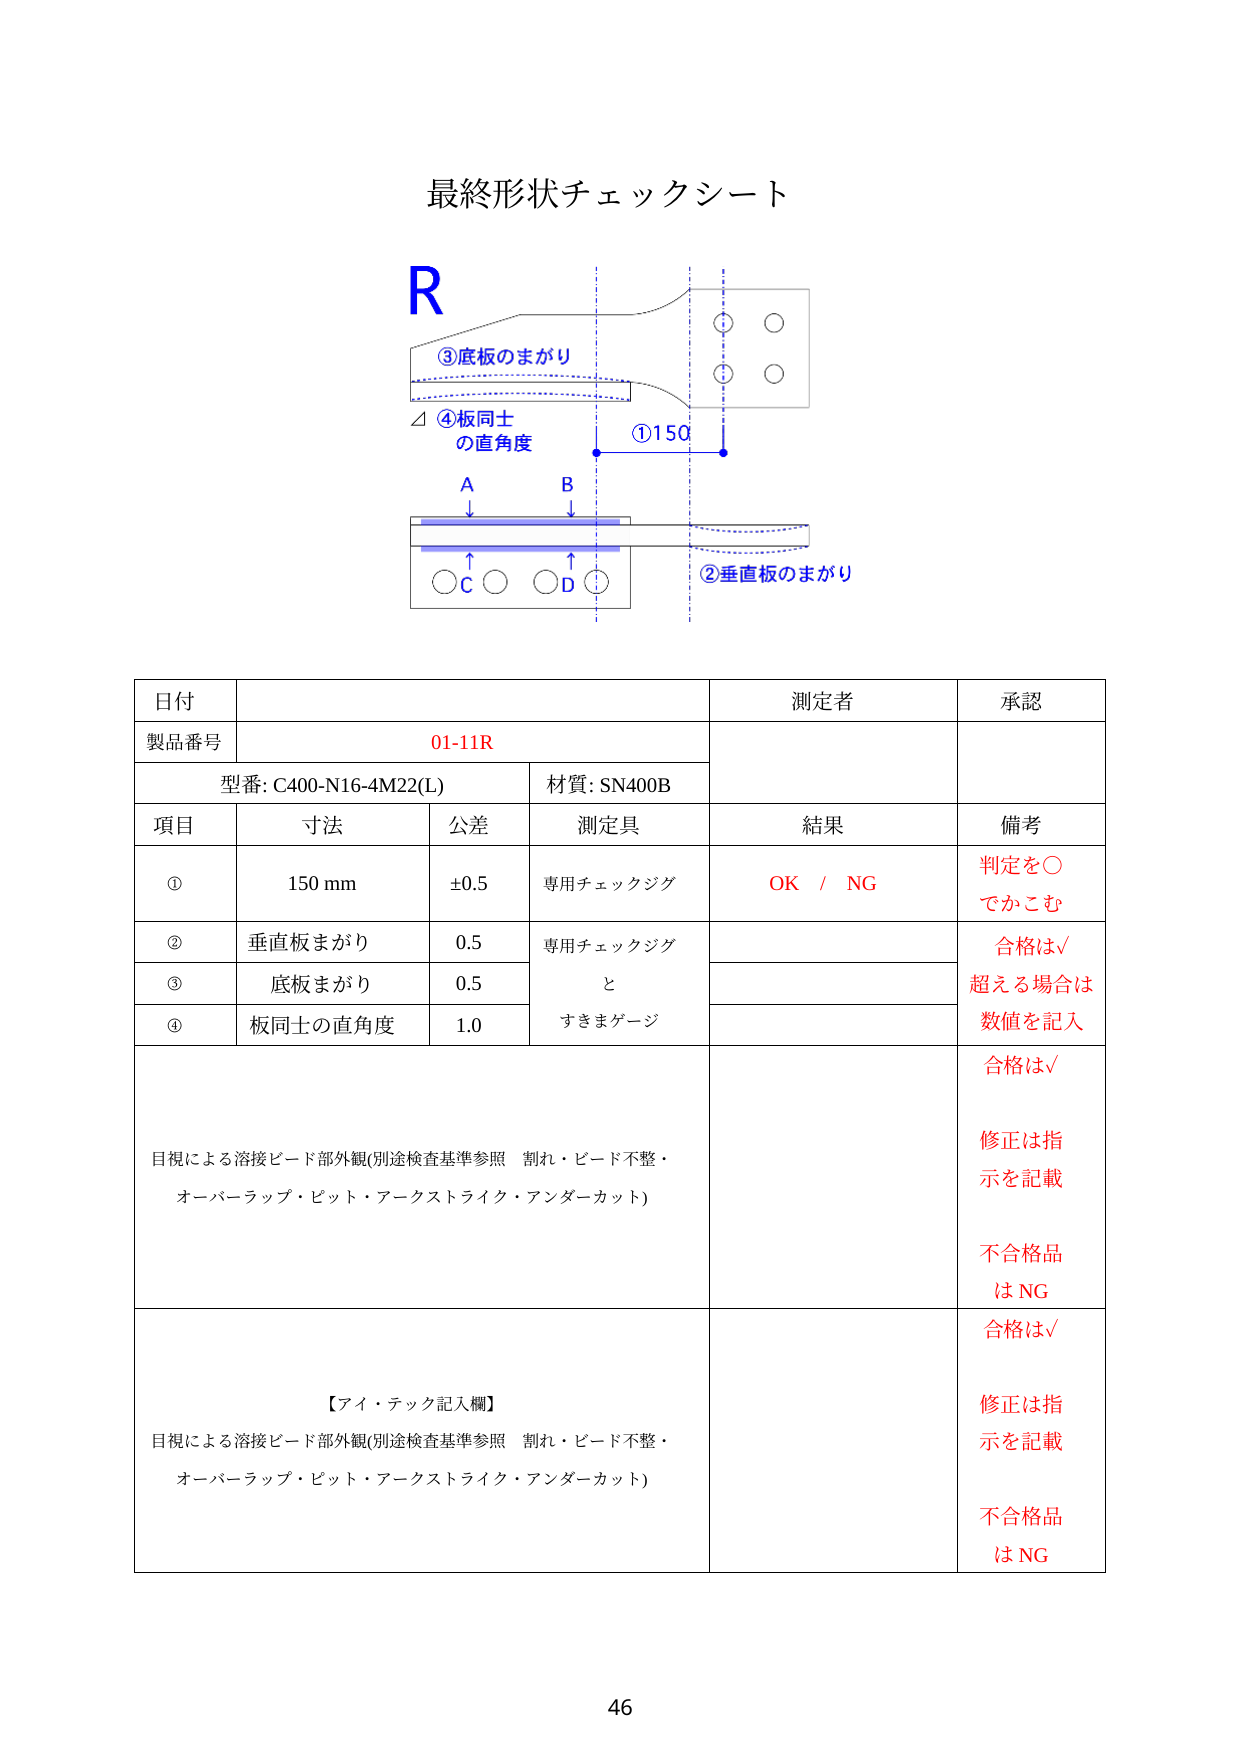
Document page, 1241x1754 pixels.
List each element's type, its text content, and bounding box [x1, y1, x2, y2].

table_cell 01-11R [237, 722, 709, 762]
picture [407, 266, 855, 622]
table_cell 150 mm [237, 846, 429, 921]
table_cell 製品番号 [135, 722, 236, 762]
table_cell 合格は✓ 修正は指示を記載 不合格品はNG [958, 1309, 1105, 1572]
table_cell ① [135, 846, 236, 921]
table_cell ④ [135, 1005, 236, 1045]
table_cell 合格は✓ 修正は指示を記載 不合格品はNG [958, 1046, 1105, 1308]
table_cell [710, 1046, 957, 1308]
table_cell 0.5 [430, 963, 529, 1003]
table_cell 材質: SN400B [530, 763, 709, 803]
text 最終形状チェックシート [118, 154, 1100, 229]
table_cell 板同士の直角度 [237, 1005, 429, 1045]
table_cell 専用チェックジグ [530, 846, 709, 921]
table_cell 公差 [430, 804, 529, 845]
table_cell 1.0 [430, 1005, 529, 1045]
table_cell [710, 722, 957, 803]
table_cell [710, 1309, 957, 1572]
table_cell OK / NG [710, 846, 957, 921]
table_cell ③ [135, 963, 236, 1003]
table_header 承認 [958, 680, 1105, 721]
table_cell 底板まがり [237, 963, 429, 1003]
table_cell 0.5 [430, 922, 529, 962]
table_header [237, 680, 709, 721]
table_cell 専用チェックジグ と すきまゲージ [530, 922, 709, 1045]
table_cell 【アイ・テック記入欄】 目視による溶接ビード部外観(別途検査基準参照 割れ・ビード不整・ オーバーラップ・ピット・アークストライク・アンダーカット) [135, 1309, 709, 1572]
table_cell 合格は✓ 超える場合は数値を記入 [958, 922, 1105, 1045]
table_cell ±0.5 [430, 846, 529, 921]
table_cell 寸法 [237, 804, 429, 845]
table_cell 型番: C400-N16-4M22(L) [135, 763, 529, 803]
table_cell 備考 [958, 804, 1105, 845]
table_cell [710, 922, 957, 962]
table_cell ② [135, 922, 236, 962]
table_cell 垂直板まがり [237, 922, 429, 962]
table_header 測定者 [710, 680, 957, 721]
table_header 日付 [135, 680, 236, 721]
table_cell 測定具 [530, 804, 709, 845]
table_cell 結果 [710, 804, 957, 845]
table_cell [958, 722, 1105, 803]
table_cell [710, 963, 957, 1003]
table_cell 目視による溶接ビード部外観(別途検査基準参照 割れ・ビード不整・ オーバーラップ・ピット・アークストライク・アンダーカット) [135, 1046, 709, 1308]
table_cell [710, 1005, 957, 1045]
table_cell 判定を○でかこむ [958, 846, 1105, 921]
table_cell 項目 [135, 804, 236, 845]
